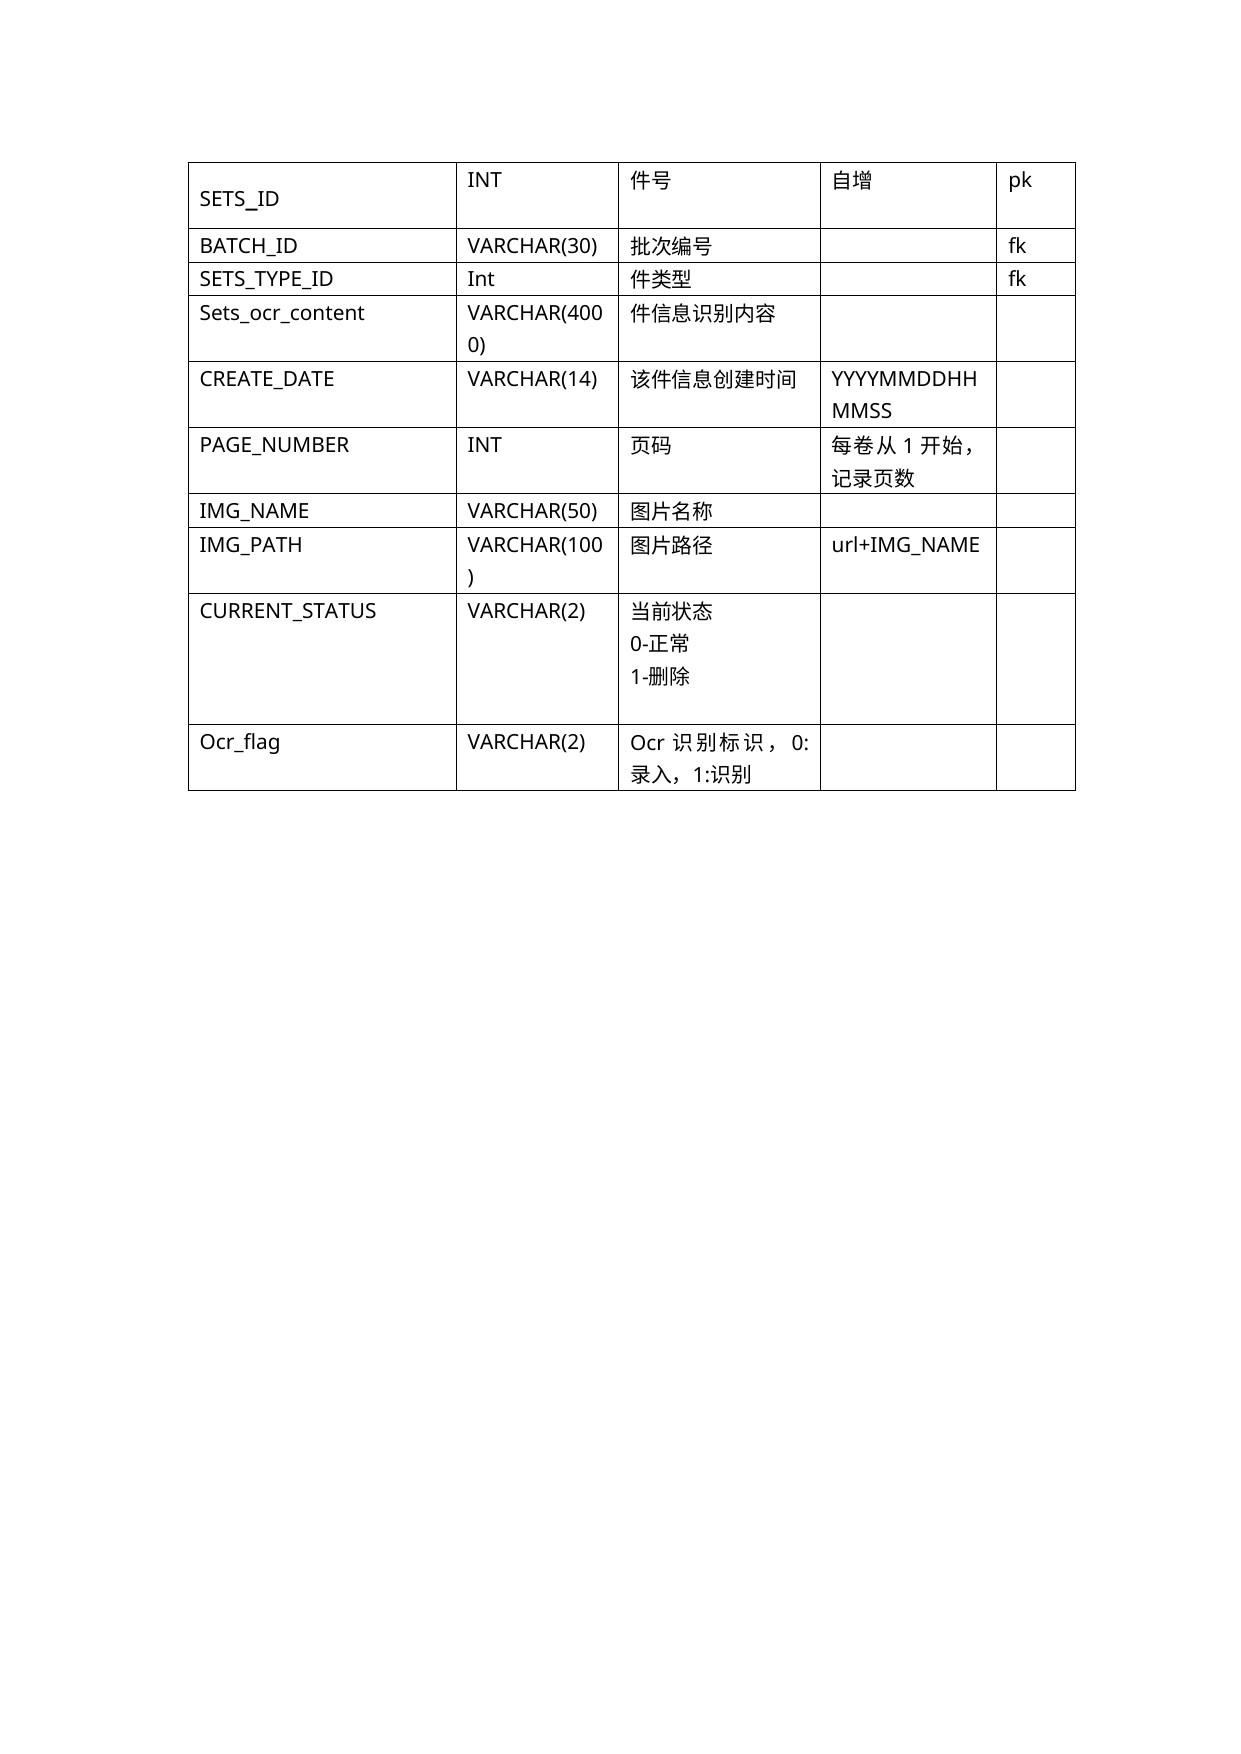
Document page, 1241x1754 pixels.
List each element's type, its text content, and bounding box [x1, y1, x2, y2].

table_cell SETS_TYPE_ID [189, 263, 456, 295]
table_cell [997, 594, 1075, 724]
table_cell [997, 725, 1075, 790]
table_cell [821, 229, 996, 262]
table_cell YYYYMMDDHHMMSS [821, 362, 996, 427]
table_cell 图片名称 [619, 494, 820, 527]
table_cell INT [457, 428, 618, 493]
table_cell fk [997, 263, 1075, 295]
table_cell fk [997, 229, 1075, 262]
table_cell VARCHAR(100) [457, 528, 618, 593]
table_cell 批次编号 [619, 229, 820, 262]
table_cell IMG_NAME [189, 494, 456, 527]
table_cell Int [457, 263, 618, 295]
table_cell PAGE_NUMBER [189, 428, 456, 493]
table_cell BATCH_ID [189, 229, 456, 262]
table_cell [821, 494, 996, 527]
table_cell [821, 263, 996, 295]
table_cell IMG_PATH [189, 528, 456, 593]
table_cell 该件信息创建时间 [619, 362, 820, 427]
table_cell [997, 494, 1075, 527]
table_cell SETS_ID [189, 163, 456, 228]
table_cell CREATE_DATE [189, 362, 456, 427]
table_cell VARCHAR(50) [457, 494, 618, 527]
table_cell 件信息识别内容 [619, 296, 820, 361]
table_cell 自增 [821, 163, 996, 228]
table_cell VARCHAR(2) [457, 725, 618, 790]
table_cell 当前状态 0-正常 1-删除 [619, 594, 820, 724]
table_cell [997, 296, 1075, 361]
table_cell [997, 528, 1075, 593]
table_cell [821, 296, 996, 361]
table_cell 每卷从1开始，记录页数 [821, 428, 996, 493]
table_cell 页码 [619, 428, 820, 493]
table_cell Ocr_flag [189, 725, 456, 790]
table_cell Sets_ocr_content [189, 296, 456, 361]
table_cell [997, 362, 1075, 427]
table_cell 图片路径 [619, 528, 820, 593]
table_cell 件类型 [619, 263, 820, 295]
table_cell [821, 725, 996, 790]
table_cell VARCHAR(14) [457, 362, 618, 427]
table_cell pk [997, 163, 1075, 228]
table_cell INT [457, 163, 618, 228]
table_cell url+IMG_NAME [821, 528, 996, 593]
table_cell VARCHAR(4000) [457, 296, 618, 361]
table_cell VARCHAR(2) [457, 594, 618, 724]
table_cell [997, 428, 1075, 493]
table_cell Ocr识别标识，0:录入，1:识别 [619, 725, 820, 790]
table_cell 件号 [619, 163, 820, 228]
table_cell VARCHAR(30) [457, 229, 618, 262]
table_cell [821, 594, 996, 724]
table_cell CURRENT_STATUS [189, 594, 456, 724]
